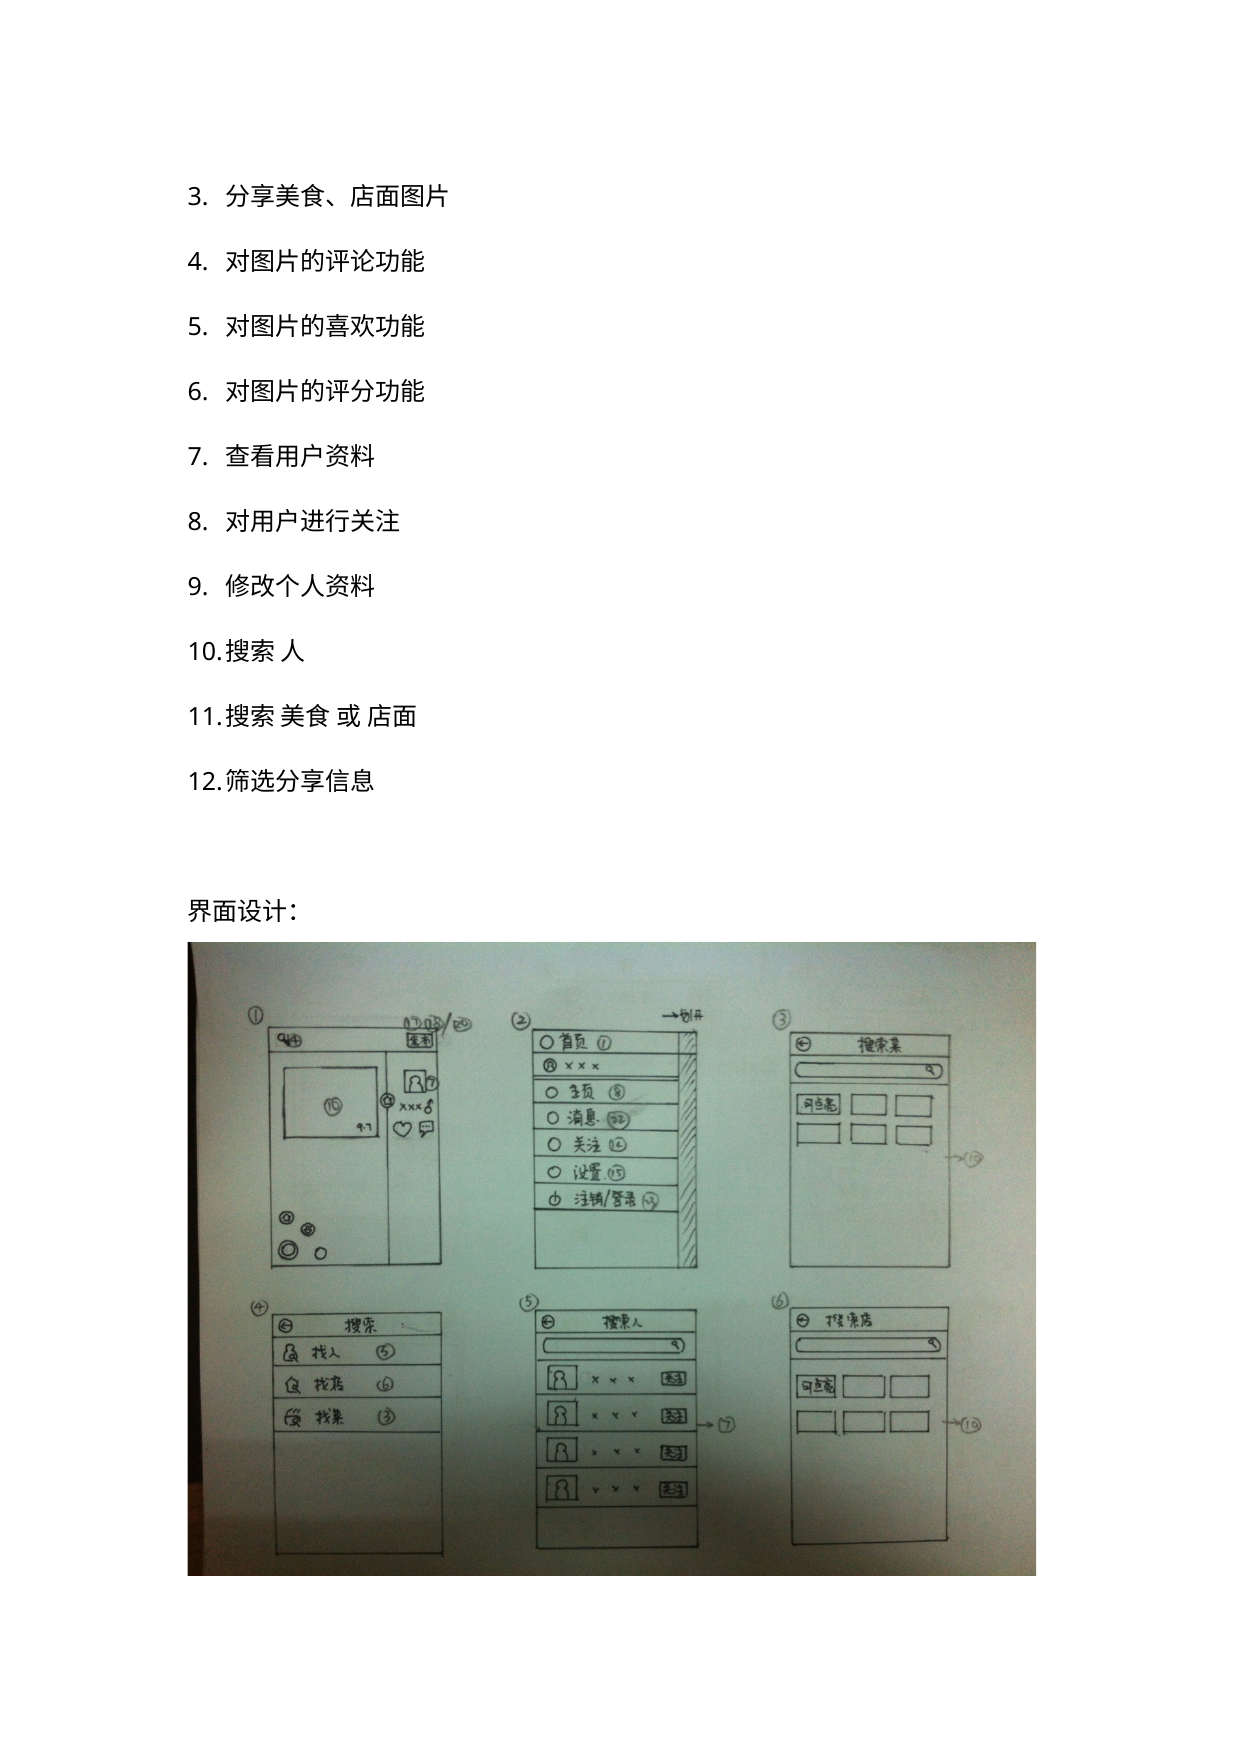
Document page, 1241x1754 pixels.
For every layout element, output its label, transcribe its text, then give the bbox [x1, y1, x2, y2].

list 搜索 人 [187, 617, 1053, 682]
picture [187, 942, 1037, 1576]
list 对图片的喜欢功能 [187, 292, 1053, 357]
list 筛选分享信息 [187, 747, 1053, 812]
text 界面设计： [187, 877, 1053, 942]
list 对图片的评论功能 [187, 227, 1053, 292]
list 搜索 美食 或 店面 [187, 682, 1053, 747]
list 修改个人资料 [187, 552, 1053, 617]
list 分享美食、店面图片 [187, 162, 1053, 227]
list 查看用户资料 [187, 422, 1053, 487]
list 对用户进行关注 [187, 487, 1053, 552]
list 对图片的评分功能 [187, 357, 1053, 422]
